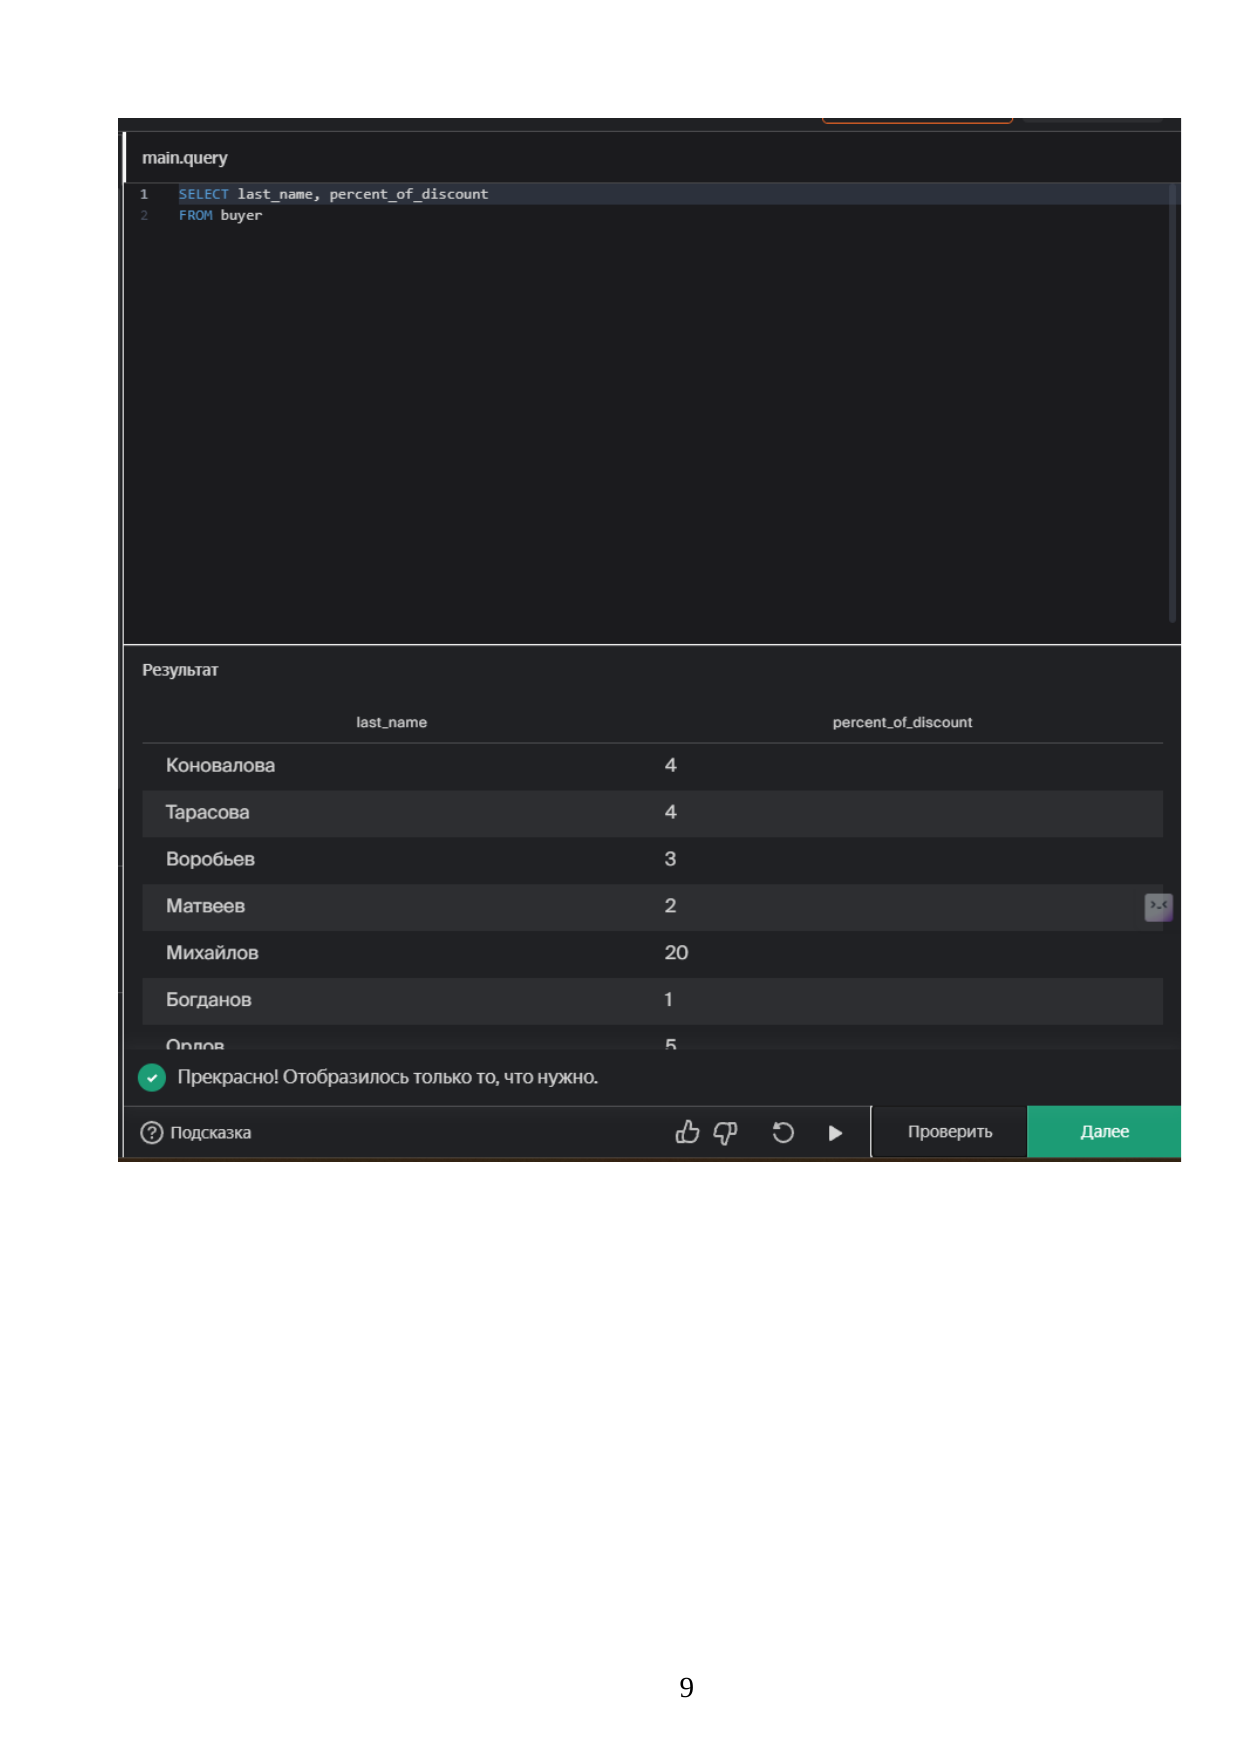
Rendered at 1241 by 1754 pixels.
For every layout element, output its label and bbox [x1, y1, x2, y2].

picture [118, 118, 1182, 1162]
